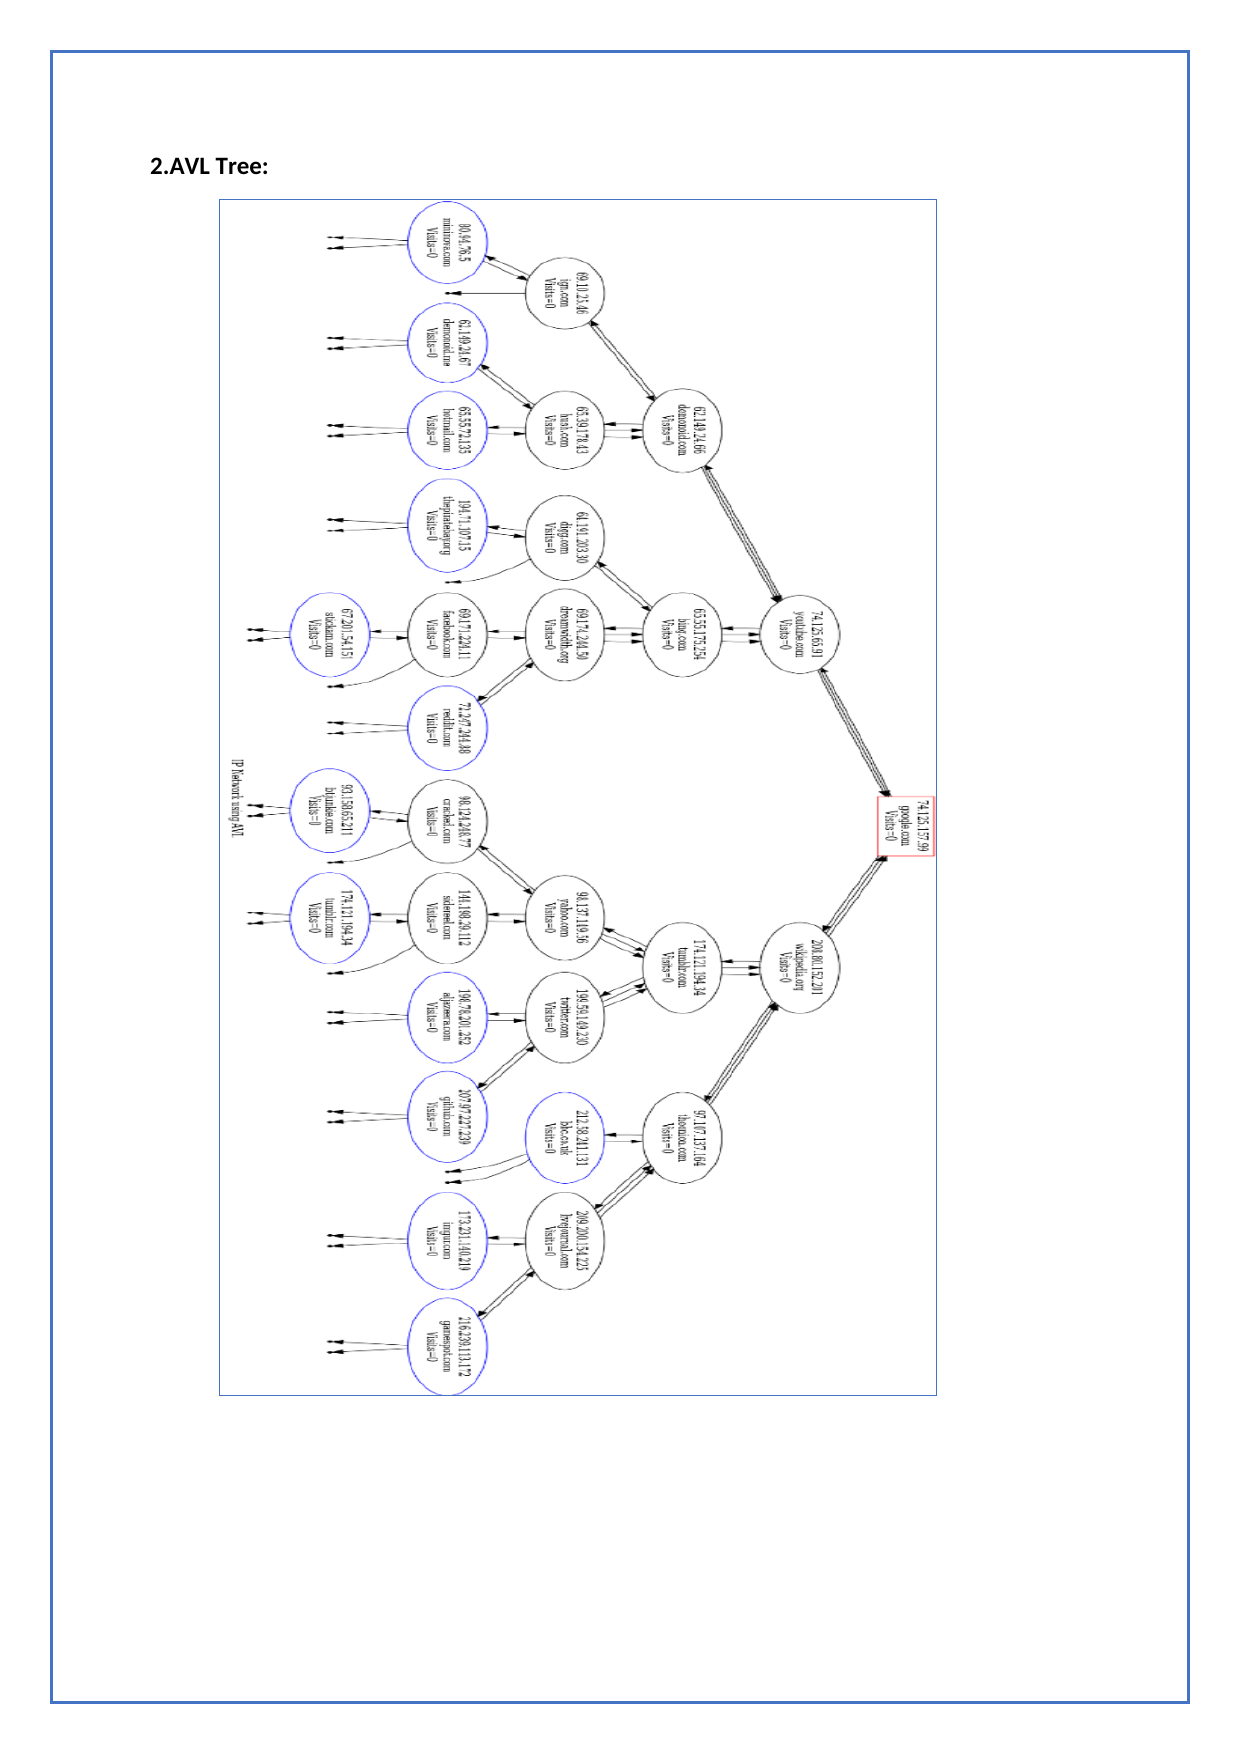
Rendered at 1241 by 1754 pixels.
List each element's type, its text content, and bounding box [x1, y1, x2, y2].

picture [220, 201, 936, 1395]
text 2.AVL Tree: [150, 150, 1090, 181]
